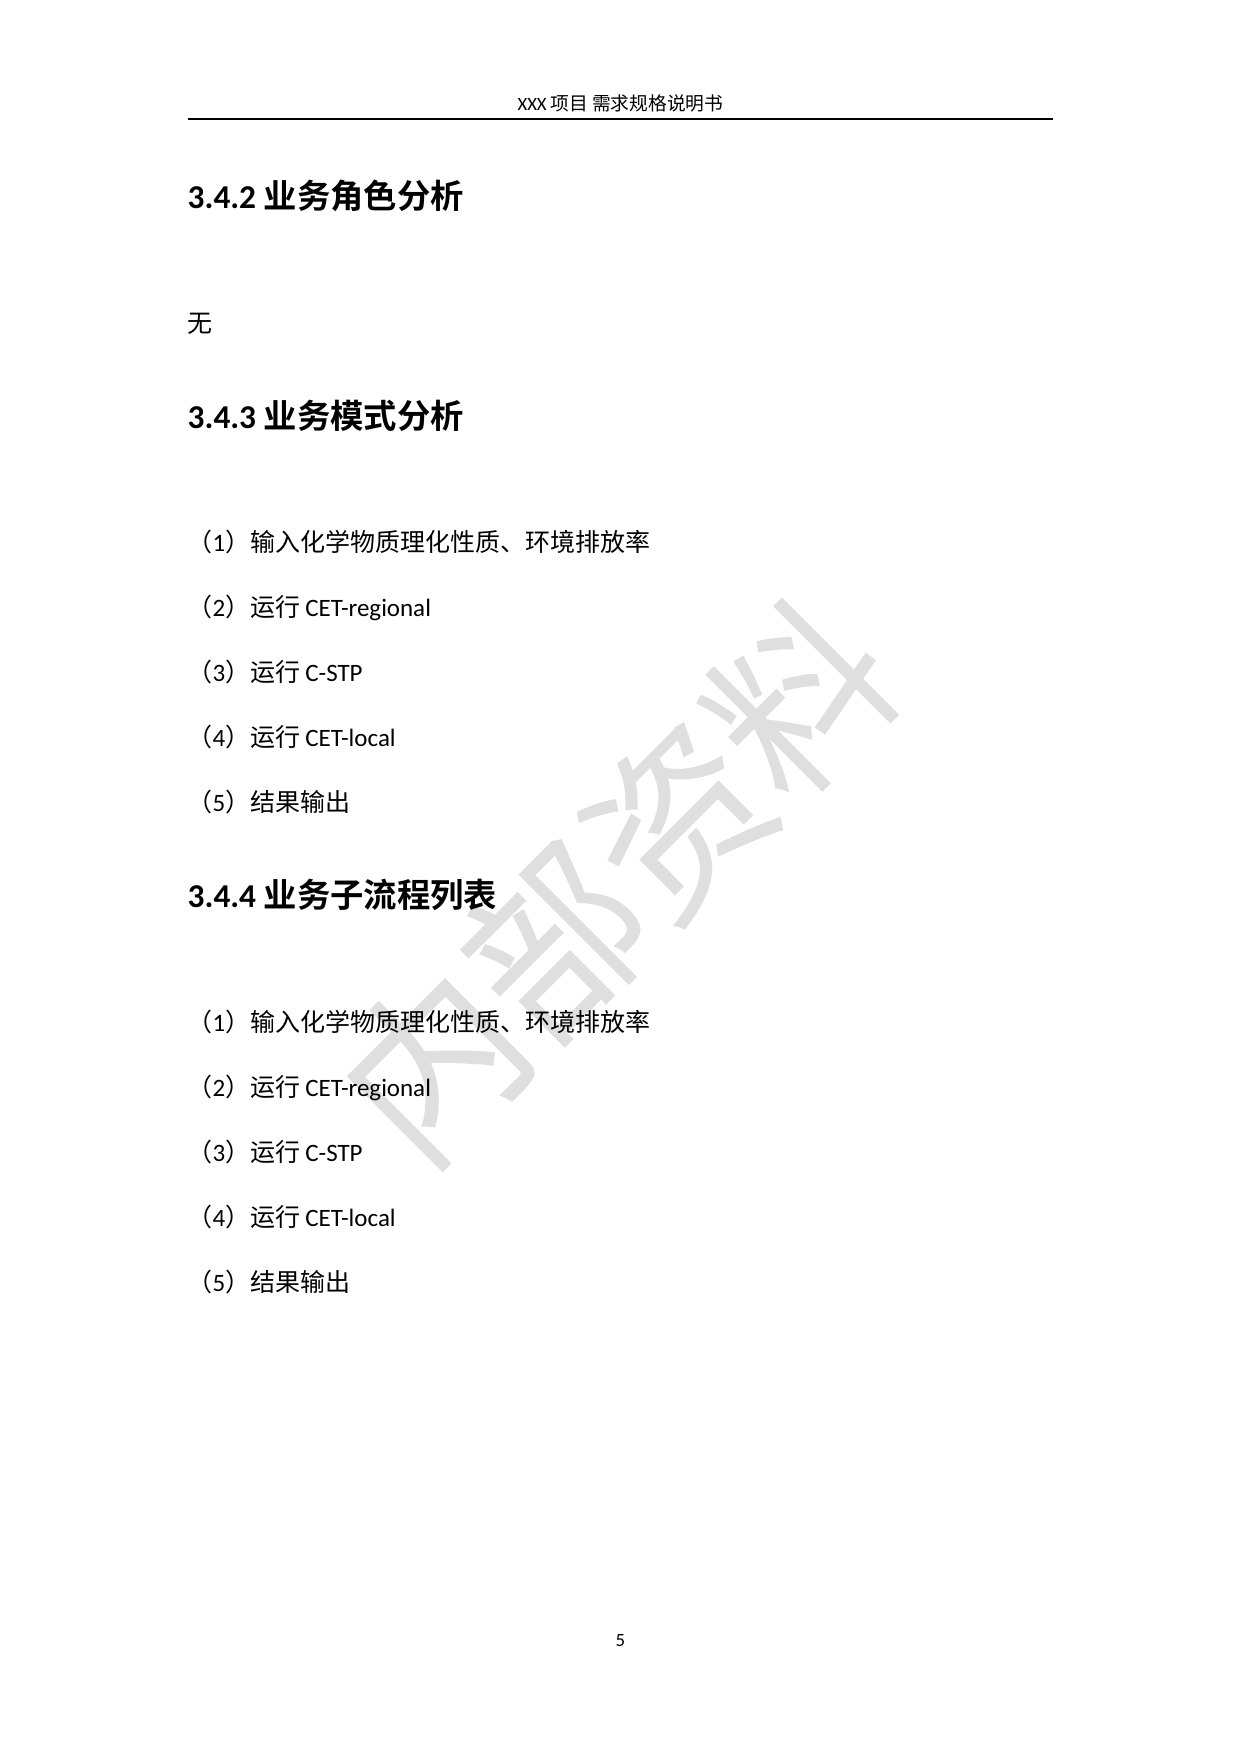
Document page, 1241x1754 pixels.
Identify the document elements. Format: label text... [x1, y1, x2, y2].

text （5）结果输出 [187, 768, 1053, 833]
text （1）输入化学物质理化性质、环境排放率 [187, 988, 1053, 1053]
text （4）运行CET-local [187, 703, 1053, 768]
text （2）运行CET-regional [187, 1053, 1053, 1118]
subtitle 业务角色分析 [187, 162, 1053, 227]
text （1）输入化学物质理化性质、环境排放率 [187, 508, 1053, 573]
subtitle 业务模式分析 [187, 381, 1053, 446]
text 无 [187, 289, 1053, 354]
text （3）运行C-STP [187, 638, 1053, 703]
text （5）结果输出 [187, 1248, 1053, 1313]
subtitle 业务子流程列表 [187, 861, 1053, 926]
text （4）运行CET-local [187, 1183, 1053, 1248]
text （2）运行CET-regional [187, 573, 1053, 638]
text （3）运行C-STP [187, 1118, 1053, 1183]
